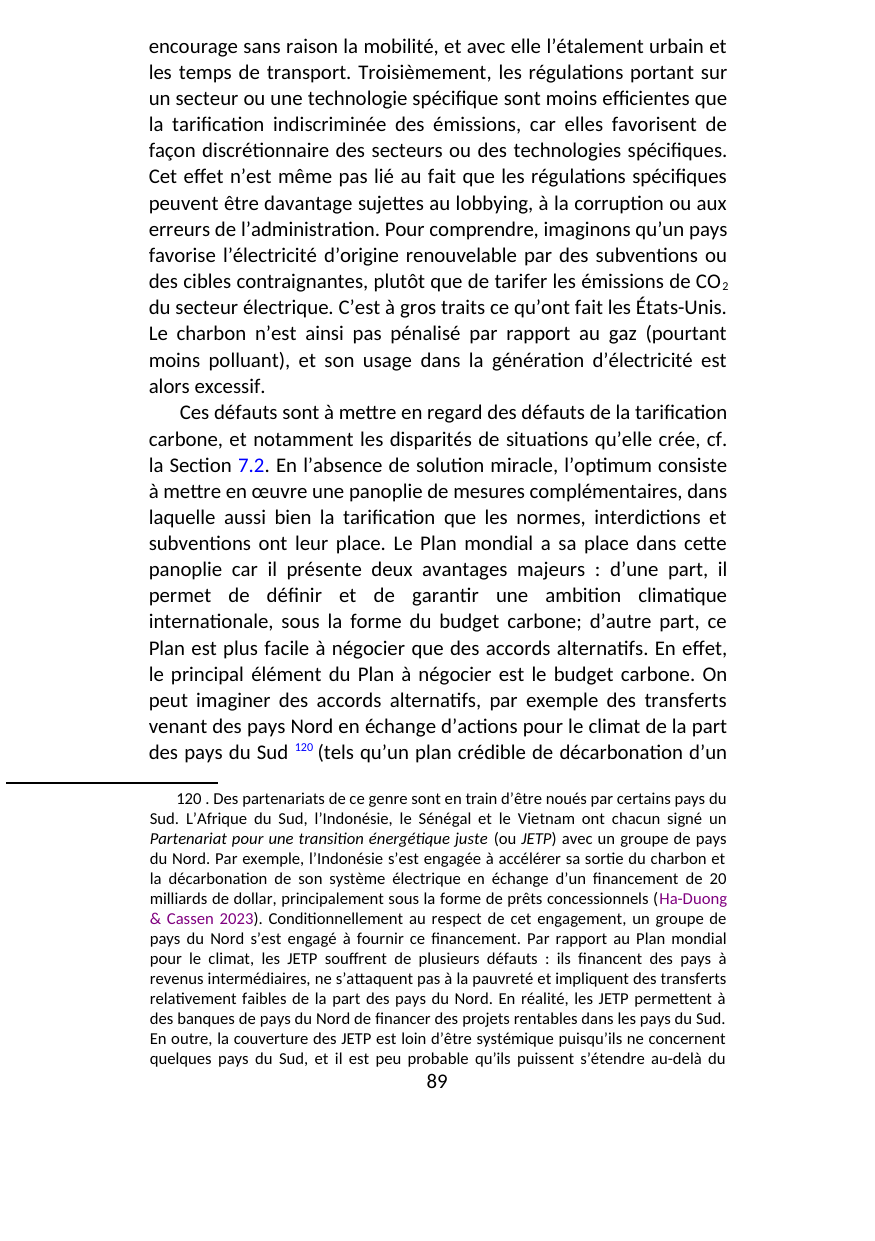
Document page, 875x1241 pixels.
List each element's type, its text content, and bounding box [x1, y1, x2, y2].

text Ces défauts sont à mettre en regard des défauts de la tarification carbone, et notamment les disparités de situations qu’elle crée, cf. la Section 7.2. En l’absence de solution miracle, l’optimum consiste à mettre en œuvre une panoplie de mesures complémentaires, dans laquelle aussi bien la tarification que les normes, interdictions et subventions ont leur place. Le Plan mondial a sa place dans cette panoplie car il présente deux avantages majeurs : d’une part, il permet de définir et de garantir une ambition climatique internationale, sous la forme du budget carbone; d’autre part, ce Plan est plus facile à négocier que des accords alternatifs. En effet, le principal élément du Plan à négocier est le budget carbone. On peut imaginer des accords alternatifs, par exemple des transferts venant des pays Nord en échange d’actions pour le climat de la part des pays du Sud (tels qu’un plan crédible de décarbonation d’un secteur électrique en croissance). Si d’aventure les pays réussissent à négocier un accord qui détermine une trajectoire de décarbonation aussi ambitieuse que celle du Plan avec des transferts Nord–Sud équivalents (autour de 1 % du PIB mondial), alors cet accord pourrait tout à fait remplacer le Plan. En attendant, il me semble plus facile de s’accorder sur le Plan que sur un ensemble de mesures différenciées par région et secteur. [148, 399, 728, 765]
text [148, 33, 728, 398]
